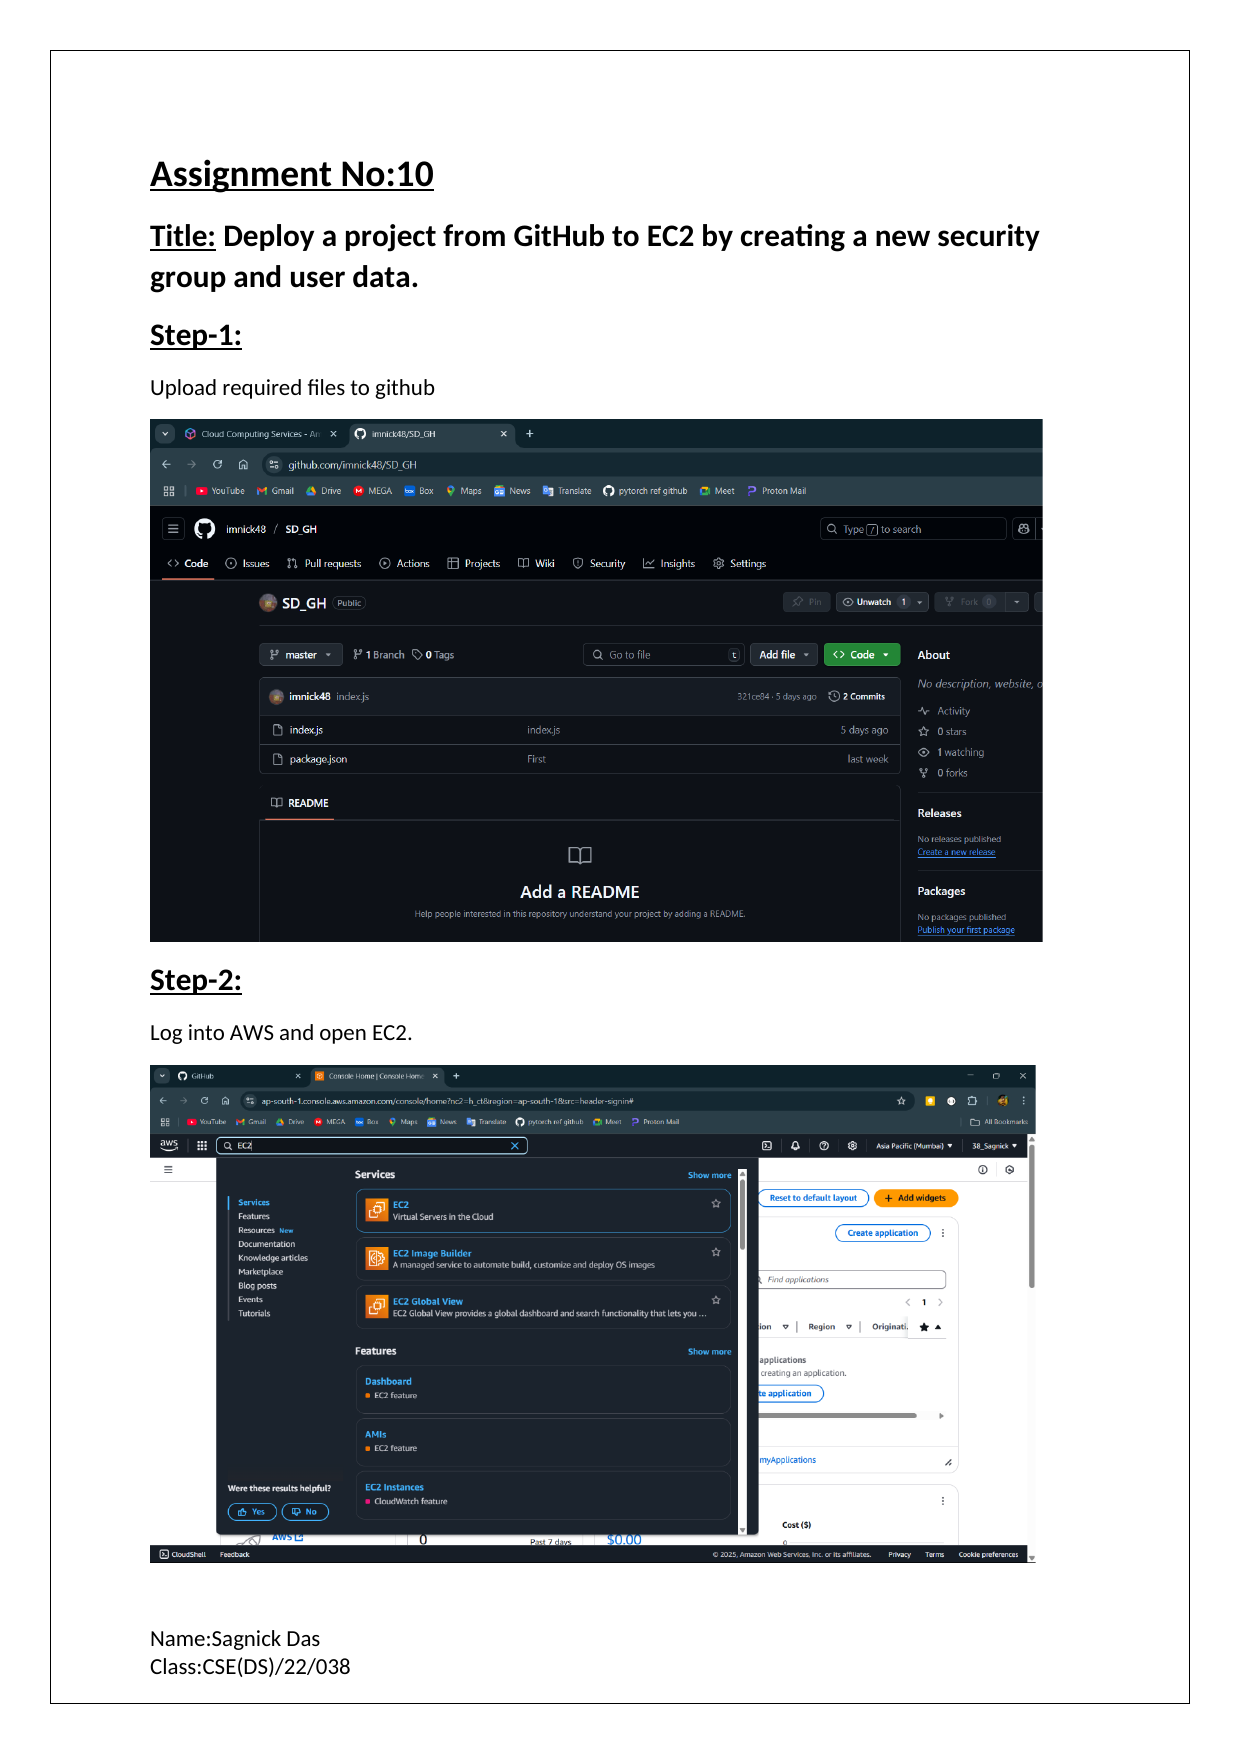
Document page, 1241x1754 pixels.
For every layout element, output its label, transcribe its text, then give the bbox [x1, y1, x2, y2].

text Step-1: [150, 315, 1090, 353]
picture [150, 419, 1043, 942]
picture [150, 1065, 1036, 1563]
text Step-2: [150, 960, 1090, 998]
text Title: Deploy a project from GitHub to EC2 by creating a new security group and user data. [150, 216, 1090, 295]
text Upload required files to github [150, 373, 1090, 401]
text Log into AWS and open EC2. [150, 1018, 1090, 1046]
text Assignment No:10 [150, 150, 1090, 196]
